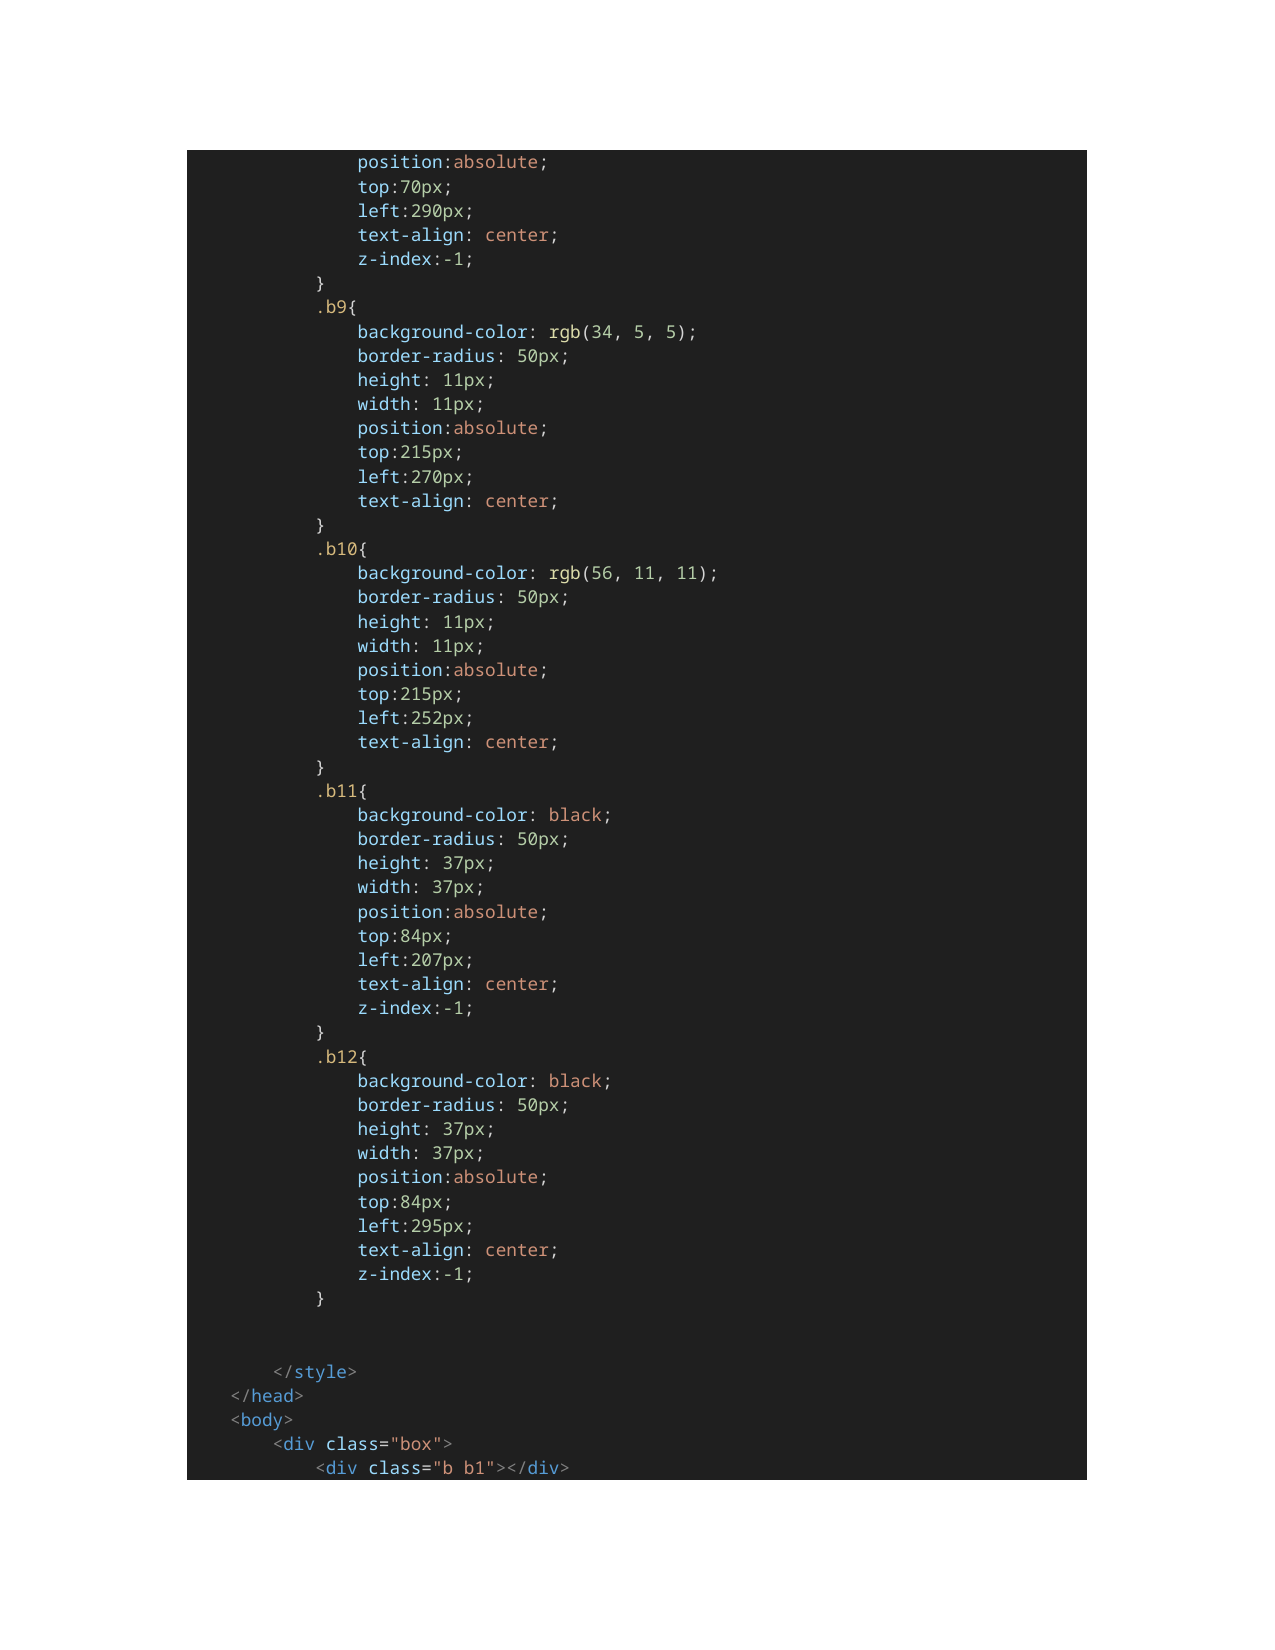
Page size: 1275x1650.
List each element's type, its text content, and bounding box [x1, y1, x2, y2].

text width: 37px; [187, 875, 1087, 899]
text z-index:-1; [187, 247, 1087, 271]
text width: 37px; [187, 1141, 1087, 1165]
text position:absolute; [187, 1165, 1087, 1189]
text z-index:-1; [187, 996, 1087, 1020]
text background-color: rgb(56, 11, 11); [187, 561, 1087, 585]
text left:270px; [187, 464, 1087, 488]
text .b12{ [187, 1044, 1087, 1068]
text border-radius: 50px; [187, 1092, 1087, 1117]
text left:252px; [187, 706, 1087, 730]
text background-color: black; [187, 1068, 1087, 1092]
text position:absolute; [187, 657, 1087, 682]
text position:absolute; [187, 899, 1087, 923]
text <div class="b b1"></div> [187, 1456, 1087, 1480]
text <body> [187, 1407, 1087, 1432]
text top:84px; [187, 1189, 1087, 1213]
text background-color: rgb(34, 5, 5); [187, 319, 1087, 343]
text text-align: center; [187, 1237, 1087, 1262]
text height: 11px; [187, 367, 1087, 392]
text text-align: center; [187, 972, 1087, 996]
text left:207px; [187, 947, 1087, 972]
text border-radius: 50px; [187, 585, 1087, 609]
text } [187, 1286, 1087, 1310]
text z-index:-1; [187, 1262, 1087, 1286]
text position:absolute; [187, 150, 1087, 174]
text text-align: center; [187, 222, 1087, 247]
text <div class="box"> [187, 1432, 1087, 1456]
text .b10{ [187, 537, 1087, 561]
text height: 37px; [187, 1117, 1087, 1141]
text border-radius: 50px; [187, 343, 1087, 367]
text width: 11px; [187, 392, 1087, 416]
text } [187, 512, 1087, 537]
text top:84px; [187, 923, 1087, 947]
text text-align: center; [187, 488, 1087, 512]
text text-align: center; [187, 730, 1087, 754]
text border-radius: 50px; [187, 827, 1087, 851]
text width: 11px; [187, 633, 1087, 657]
text left:290px; [187, 198, 1087, 222]
text top:215px; [187, 440, 1087, 464]
text } [187, 754, 1087, 778]
text height: 37px; [187, 851, 1087, 875]
text } [187, 271, 1087, 295]
text } [187, 1020, 1087, 1044]
text </head> [187, 1383, 1087, 1407]
text left:295px; [187, 1213, 1087, 1237]
text background-color: black; [187, 802, 1087, 827]
text position:absolute; [187, 416, 1087, 440]
text top:215px; [187, 682, 1087, 706]
text height: 11px; [187, 609, 1087, 633]
text .b11{ [187, 778, 1087, 802]
text .b9{ [187, 295, 1087, 319]
text top:70px; [187, 174, 1087, 198]
text </style> [187, 1359, 1087, 1383]
